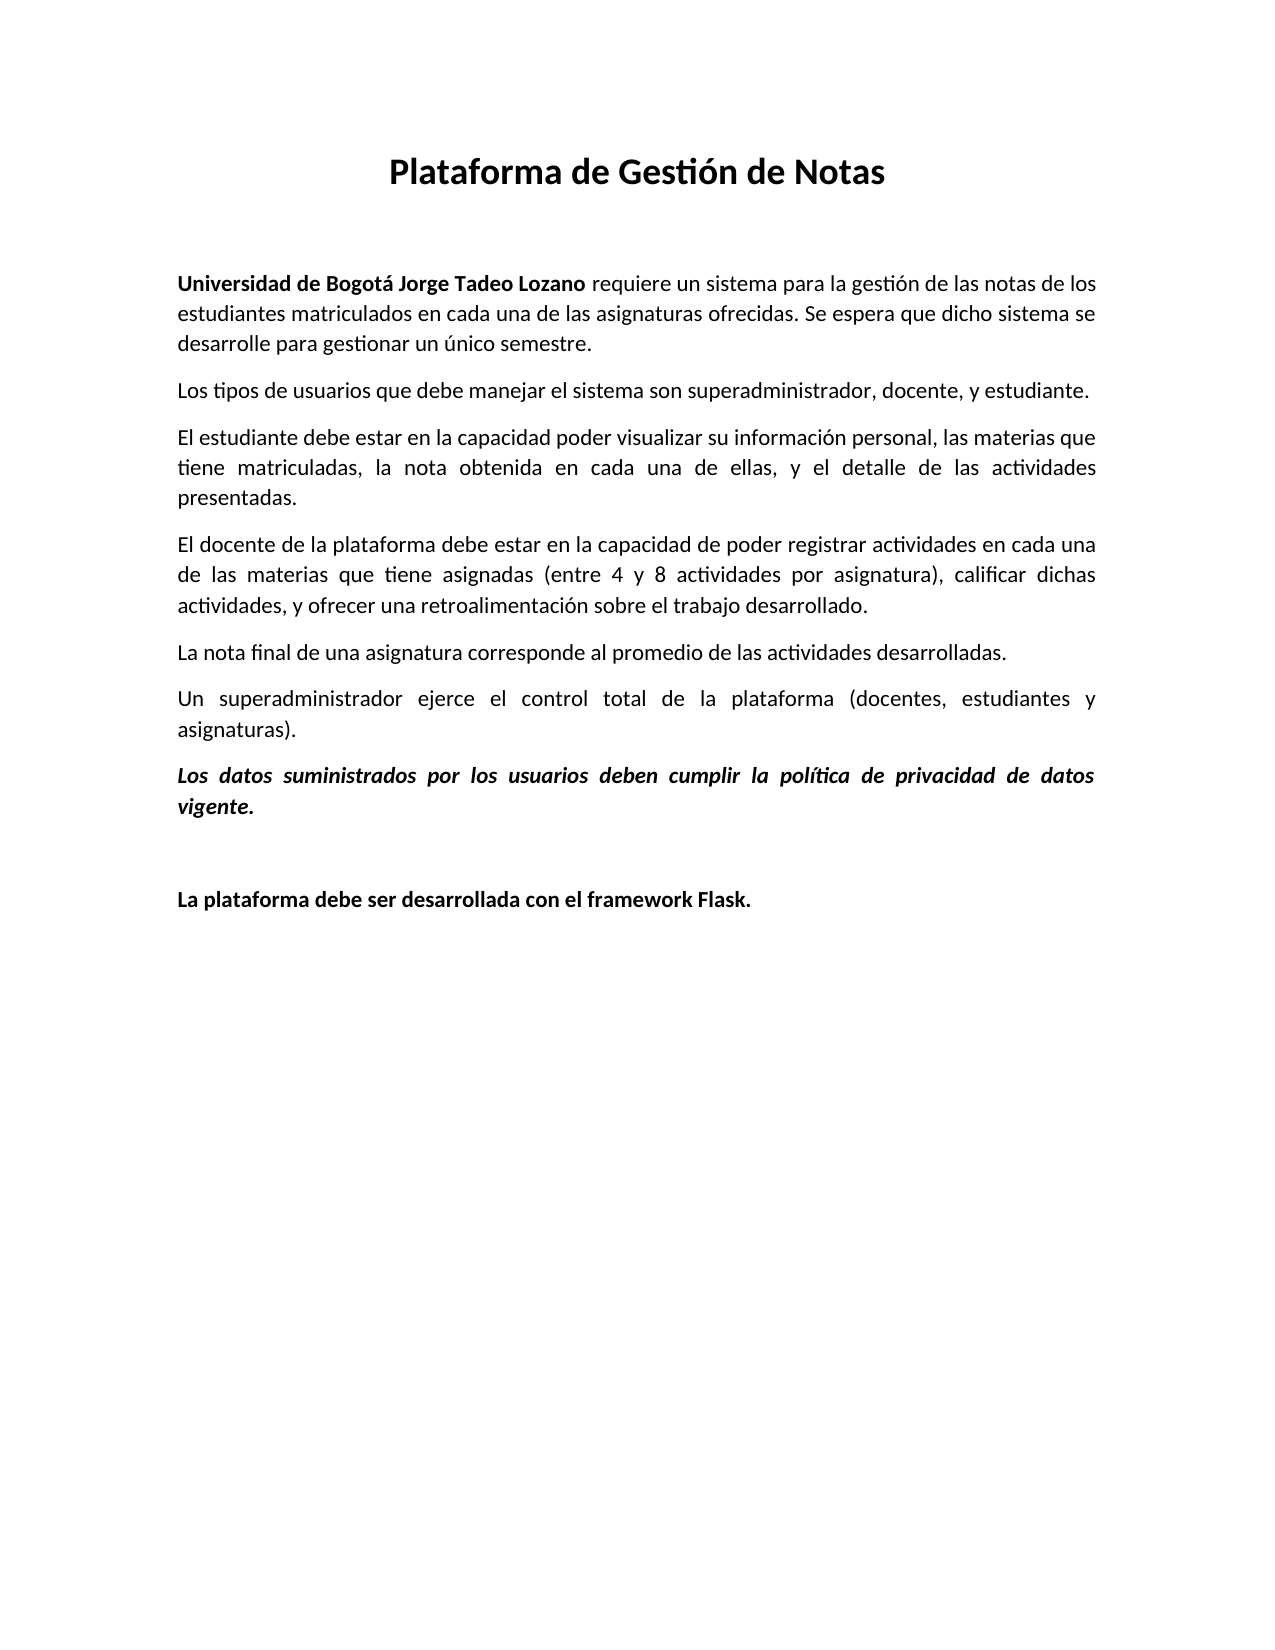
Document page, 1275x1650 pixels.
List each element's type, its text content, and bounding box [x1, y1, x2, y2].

text La plataforma debe ser desarrollada con el framework Flask. [177, 886, 1098, 913]
text El estudiante debe estar en la capacidad poder visualizar su información personal, las materias que tiene matriculadas, la nota obtenida en cada una de ellas, y el detalle de las actividades presentadas. [177, 423, 1098, 511]
text El docente de la plataforma debe estar en la capacidad de poder registrar actividades en cada una de las materias que tiene asignadas (entre 4 y 8 actividades por asignatura), calificar dichas actividades, y ofrecer una retroalimentación sobre el trabajo desarrollado. [177, 530, 1098, 619]
text Los datos suministrados por los usuarios deben cumplir la política de privacidad de datos vigente. [177, 762, 1098, 820]
text La nota final de una asignatura corresponde al promedio de las actividades desarrolladas. [177, 638, 1098, 666]
text Universidad de Bogotá Jorge Tadeo Lozano requiere un sistema para la gestión de las notas de los estudiantes matriculados en cada una de las asignaturas ofrecidas. Se espera que dicho sistema se desarrolle para gestionar un único semestre. [177, 269, 1098, 357]
text Plataforma de Gestión de Notas [177, 148, 1098, 193]
text Los tipos de usuarios que debe manejar el sistema son superadministrador, docente, y estudiante. [177, 376, 1098, 404]
text Un superadministrador ejerce el control total de la plataforma (docentes, estudiantes y asignaturas). [177, 684, 1098, 743]
